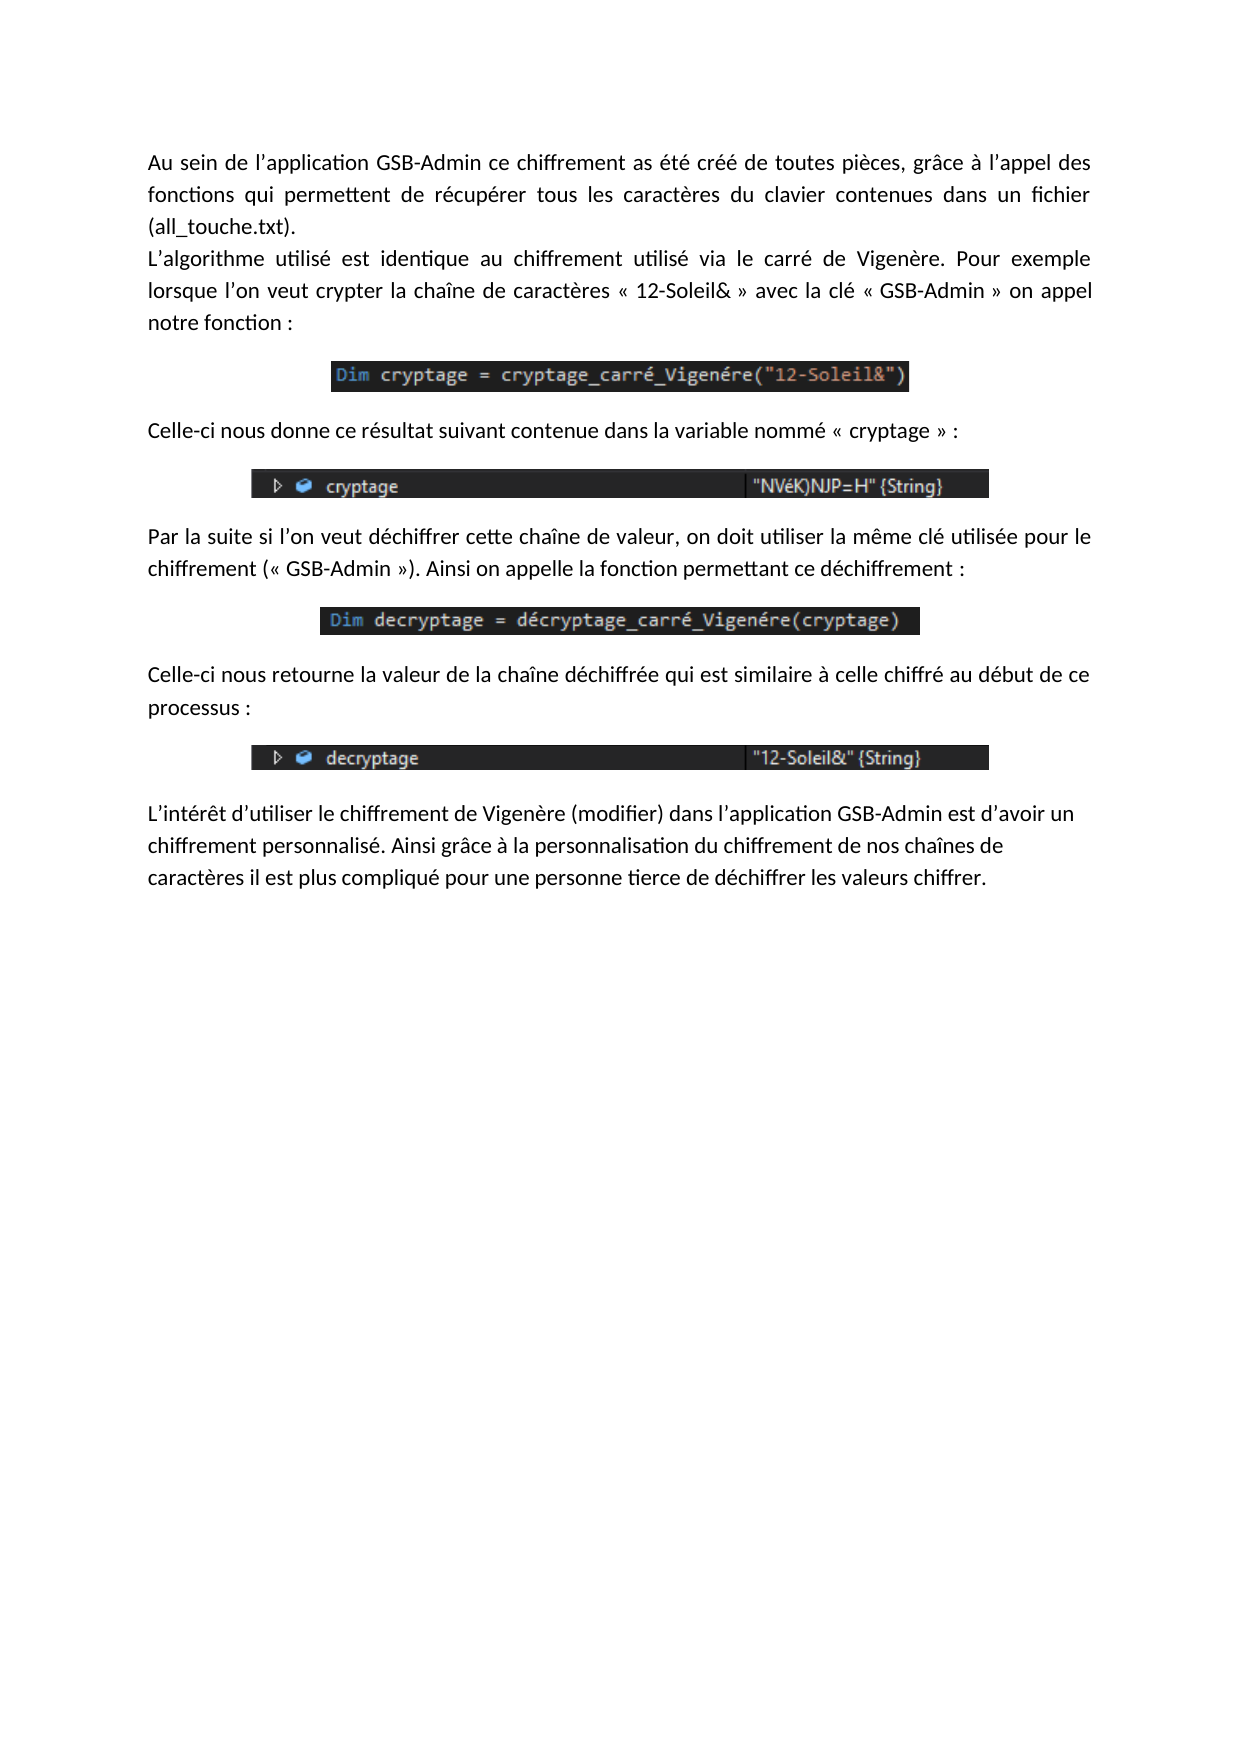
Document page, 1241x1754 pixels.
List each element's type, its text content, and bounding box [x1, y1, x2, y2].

text Celle-ci nous retourne la valeur de la chaîne déchiffrée qui est similaire à celle chiffré au début de ce processus : [148, 661, 1093, 721]
text Au sein de l’application GSB-Admin ce chiffrement as été créé de toutes pièces, grâce à l’appel des fonctions qui permettent de récupérer tous les caractères du clavier contenues dans un fichier (all_touche.txt). L’algorithme utilisé est identique au chiffrement utilisé via le carré de Vigenère. Pour exemple lorsque l’on veut crypter la chaîne de caractères « 12-Soleil& » avec la clé « GSB-Admin » on appel notre fonction : [148, 148, 1093, 337]
text Par la suite si l’on veut déchiffrer cette chaîne de valeur, on doit utiliser la même clé utilisée pour le chiffrement (« GSB-Admin »). Ainsi on appelle la fonction permettant ce déchiffrement : [148, 522, 1093, 583]
text L’intérêt d’utiliser le chiffrement de Vigenère (modifier) dans l’application GSB-Admin est d’avoir un chiffrement personnalisé. Ainsi grâce à la personnalisation du chiffrement de nos chaînes de caractères il est plus compliqué pour une personne tierce de déchiffrer les valeurs chiffrer. [148, 799, 1093, 923]
picture [320, 607, 920, 635]
picture [251, 745, 989, 770]
text Celle-ci nous donne ce résultat suivant contenue dans la variable nommé « cryptage » : [148, 416, 1093, 444]
picture [331, 361, 910, 392]
picture [251, 469, 989, 498]
